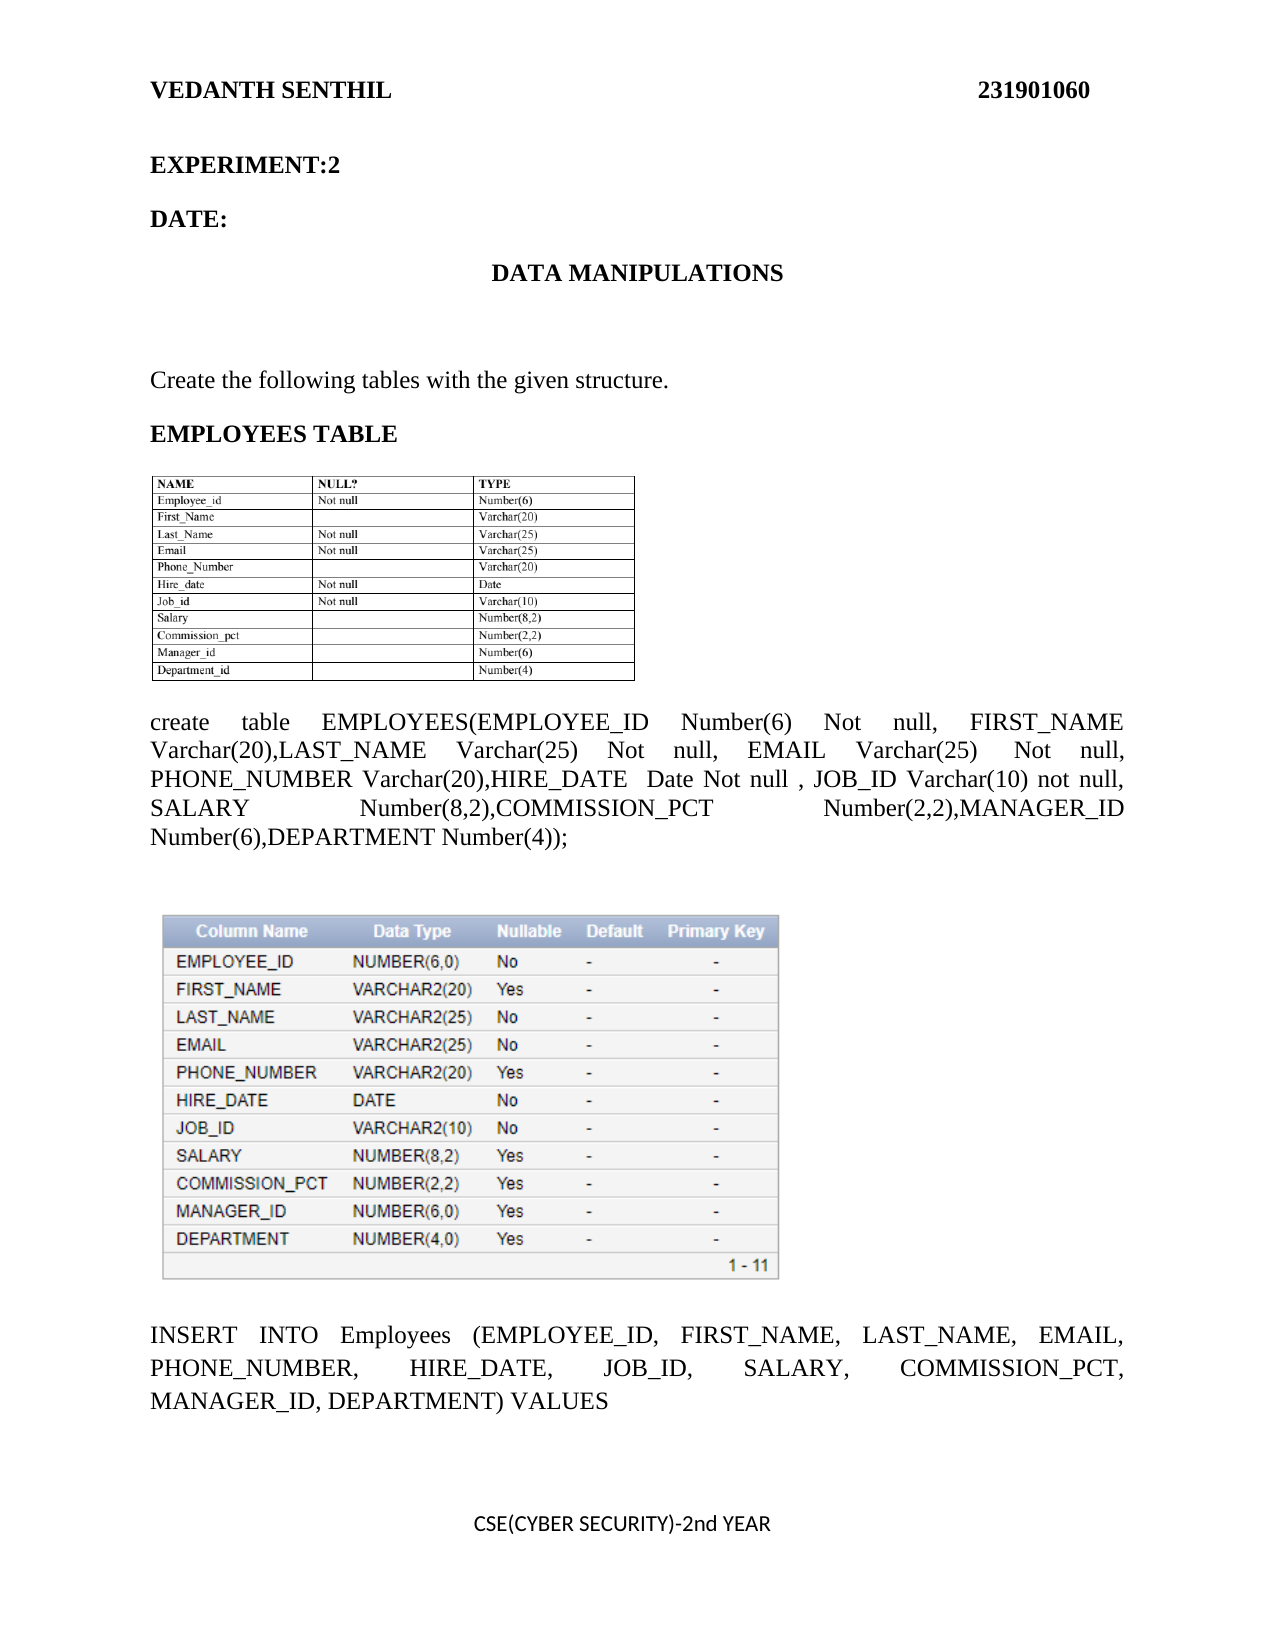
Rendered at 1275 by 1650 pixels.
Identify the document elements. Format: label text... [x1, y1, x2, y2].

text create table EMPLOYEES(EMPLOYEE_ID Number(6) Not null, FIRST_NAME Varchar(20),LAST_NAME Varchar(25) Not null, EMAIL Varchar(25) Not null, PHONE_NUMBER Varchar(20),HIRE_DATE Date Not null , JOB_ID Varchar(10) not null, SALARY Number(8,2),COMMISSION_PCT Number(2,2),MANAGER_ID Number(6),DEPARTMENT Number(4)); [150, 707, 1125, 851]
text INSERT INTO Employees (EMPLOYEE_ID, FIRST_NAME, LAST_NAME, EMAIL, PHONE_NUMBER, HIRE_DATE, JOB_ID, SALARY, COMMISSION_PCT, MANAGER_ID, DEPARTMENT) VALUES [150, 1320, 1125, 1415]
text Create the following tables with the given structure. [150, 365, 1125, 394]
text DATA MANIPULATIONS [150, 258, 1125, 286]
picture [150, 904, 796, 1295]
text EXPERIMENT:2 [150, 150, 1125, 179]
text EMPLOYEES TABLE [150, 419, 1125, 448]
picture [150, 473, 636, 682]
text DATE: [150, 204, 1125, 233]
